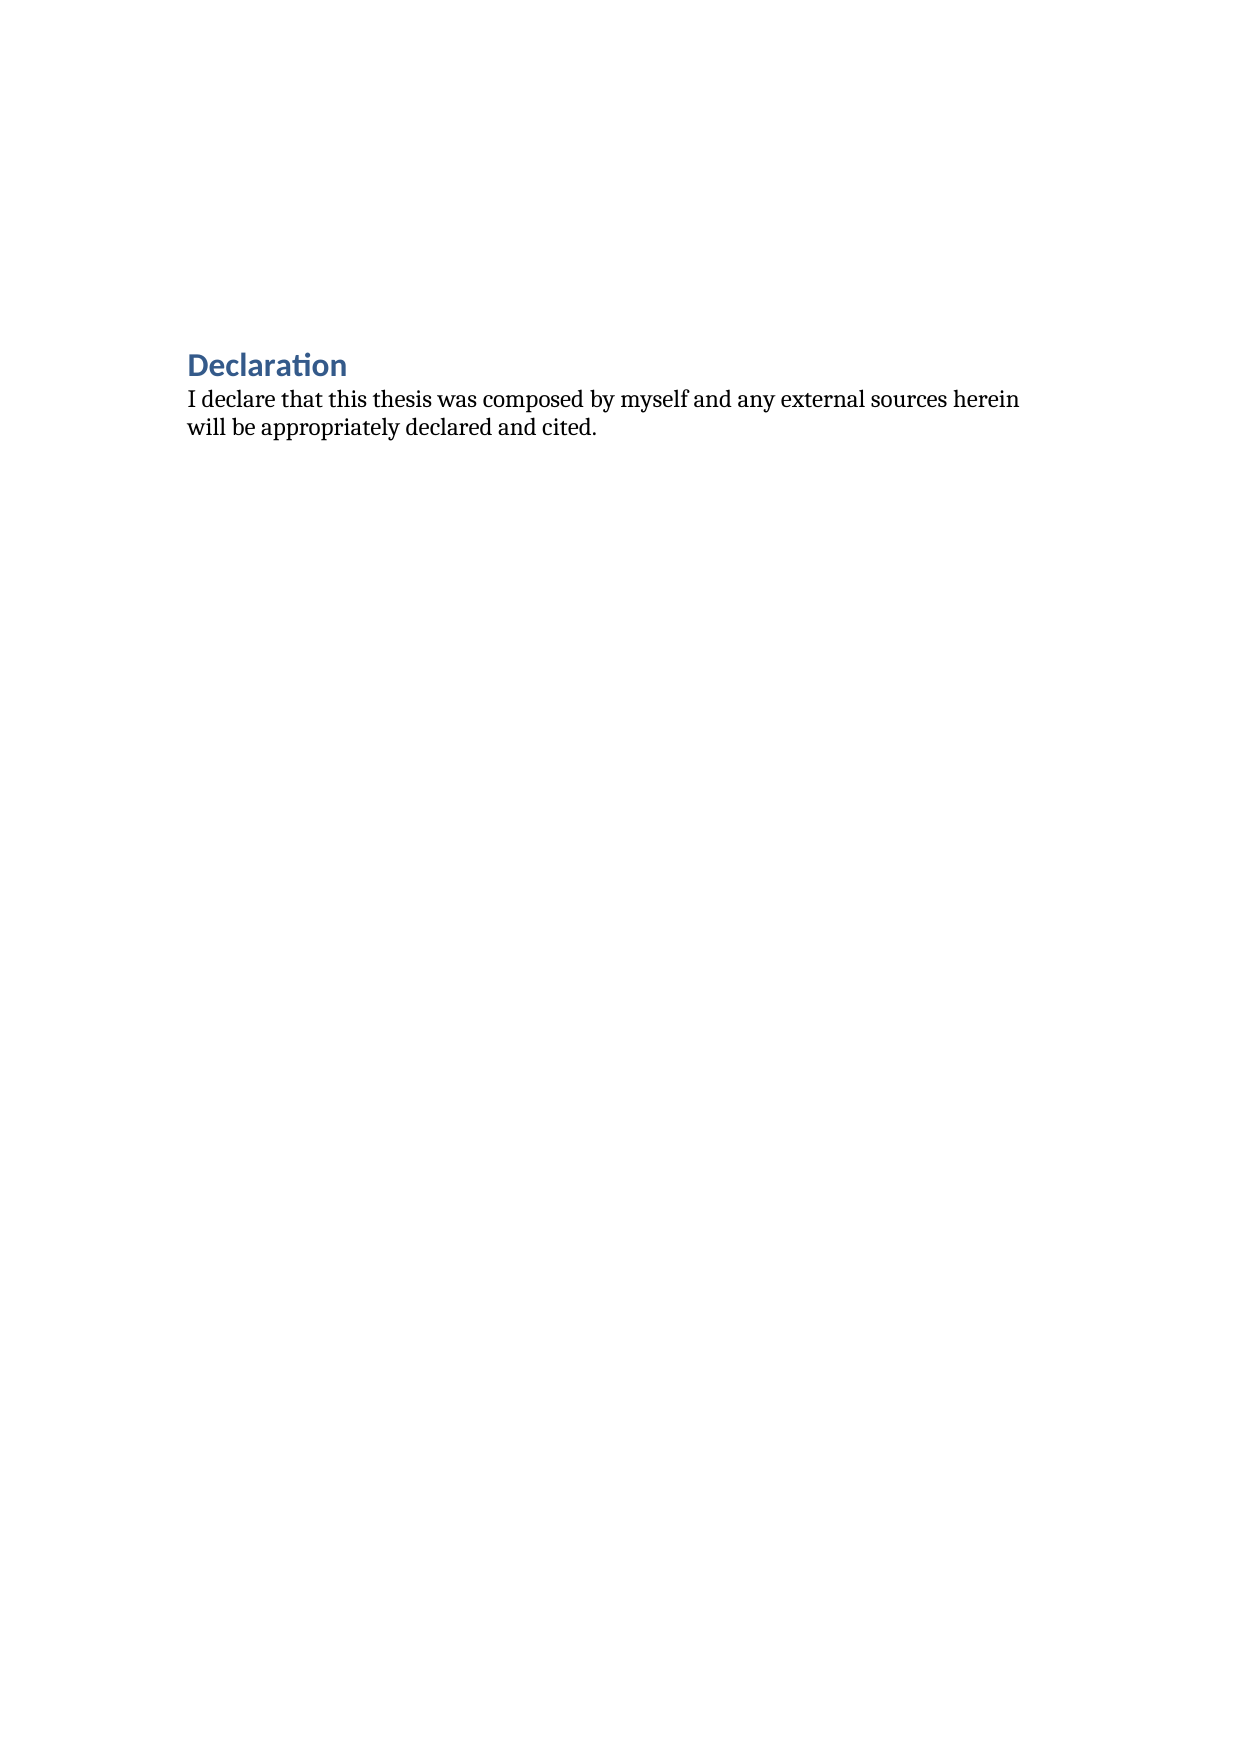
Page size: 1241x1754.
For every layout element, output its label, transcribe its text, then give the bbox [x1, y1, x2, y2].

text I declare that this thesis was composed by myself and any external sources herein will be appropriately declared and cited. [187, 384, 1053, 442]
subtitle Declaration [187, 344, 1053, 384]
